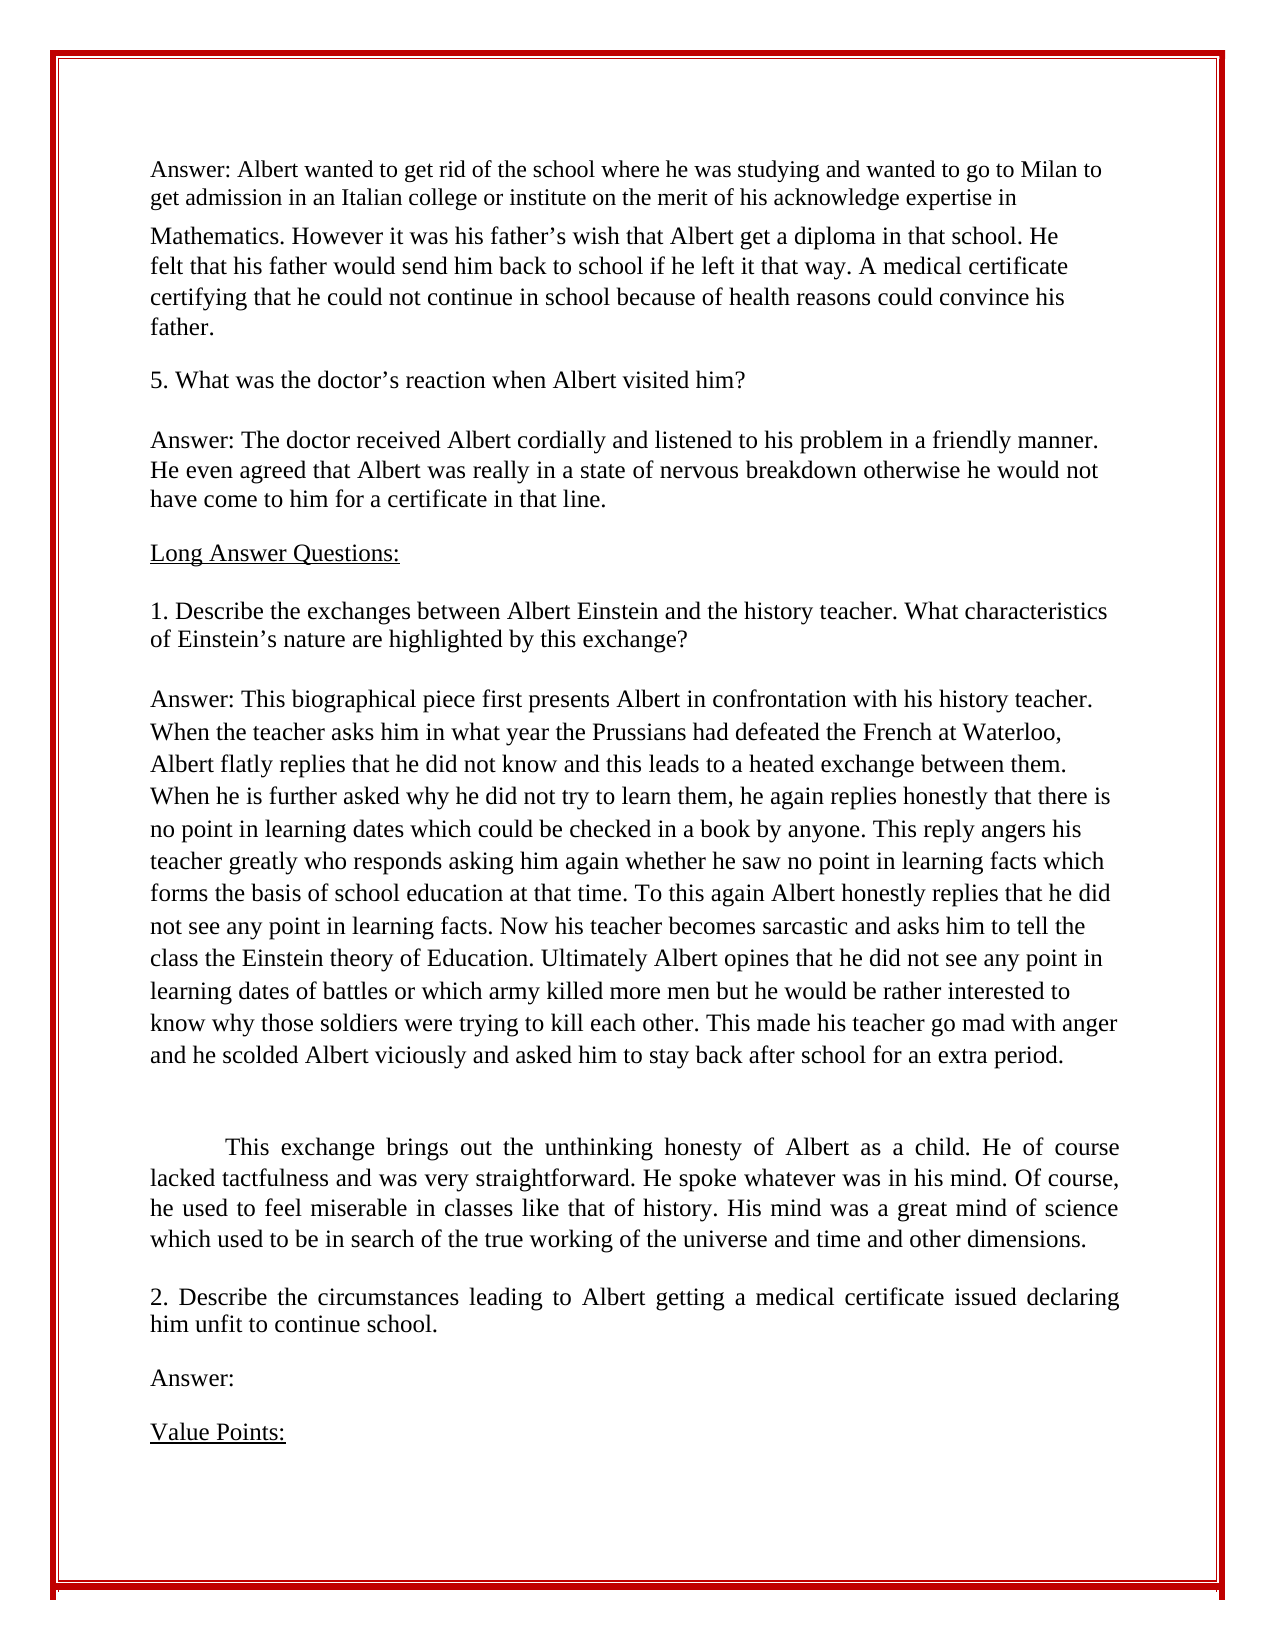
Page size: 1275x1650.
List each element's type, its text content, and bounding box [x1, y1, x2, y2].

text Long Answer Questions: [150, 538, 1123, 567]
text Answer: Albert wanted to get rid of the school where he was studying and wanted to go to Milan to get admission in an Italian college or institute on the merit of his acknowledge expertise in [150, 155, 1119, 211]
text 2. Describe the circumstances leading to Albert getting a medical certificate issued declaring him unfit to continue school. [150, 1283, 1121, 1338]
text 1. Describe the exchanges between Albert Einstein and the history teacher. What characteristics of Einstein’s nature are highlighted by this exchange? [150, 598, 1108, 653]
text Answer: The doctor received Albert cordially and listened to his problem in a friendly manner. He even agreed that Albert was really in a state of nervous breakdown otherwise he would not have come to him for a certificate in that line. [150, 425, 1100, 513]
text Answer: This biographical piece first presents Albert in confrontation with his history teacher. When the teacher asks him in what year the Prussians had defeated the French at Waterloo, Albert flatly replies that he did not know and this leads to a heated exchange between them. When he is further asked why he did not try to learn them, he again replies honestly that there is no point in learning dates which could be checked in a book by anyone. This reply angers his teacher greatly who responds asking him again whether he saw no point in learning facts which forms the basis of school education at that time. To this again Albert honestly replies that he did not see any point in learning facts. Now his teacher becomes sarcastic and asks him to tell the class the Einstein theory of Education. Ultimately Albert opines that he did not see any point in learning dates of battles or which army killed more men but he would be rather interested to know why those soldiers were trying to kill each other. This made his teacher go mad with anger and he scolded Albert viciously and asked him to stay back after school for an extra period. [150, 684, 1123, 1069]
text Value Points: [150, 1417, 1123, 1446]
text This exchange brings out the unthinking honesty of Albert as a child. He of course lacked tactfulness and was very straightforward. He spoke whatever was in his mind. Of course, he used to feel miserable in classes like that of history. His mind was a great mind of science which used to be in search of the true working of the universe and time and other dimensions. [150, 1132, 1121, 1252]
text Answer: [150, 1363, 1123, 1392]
text Mathematics. However it was his father’s wish that Albert get a diploma in that school. He felt that his father would send him back to school if he left it that way. A medical certificate certifying that he could not continue in school because of health reasons could convince his father. [150, 221, 1098, 341]
text 5. What was the doctor’s reaction when Albert visited him? [150, 366, 1123, 394]
